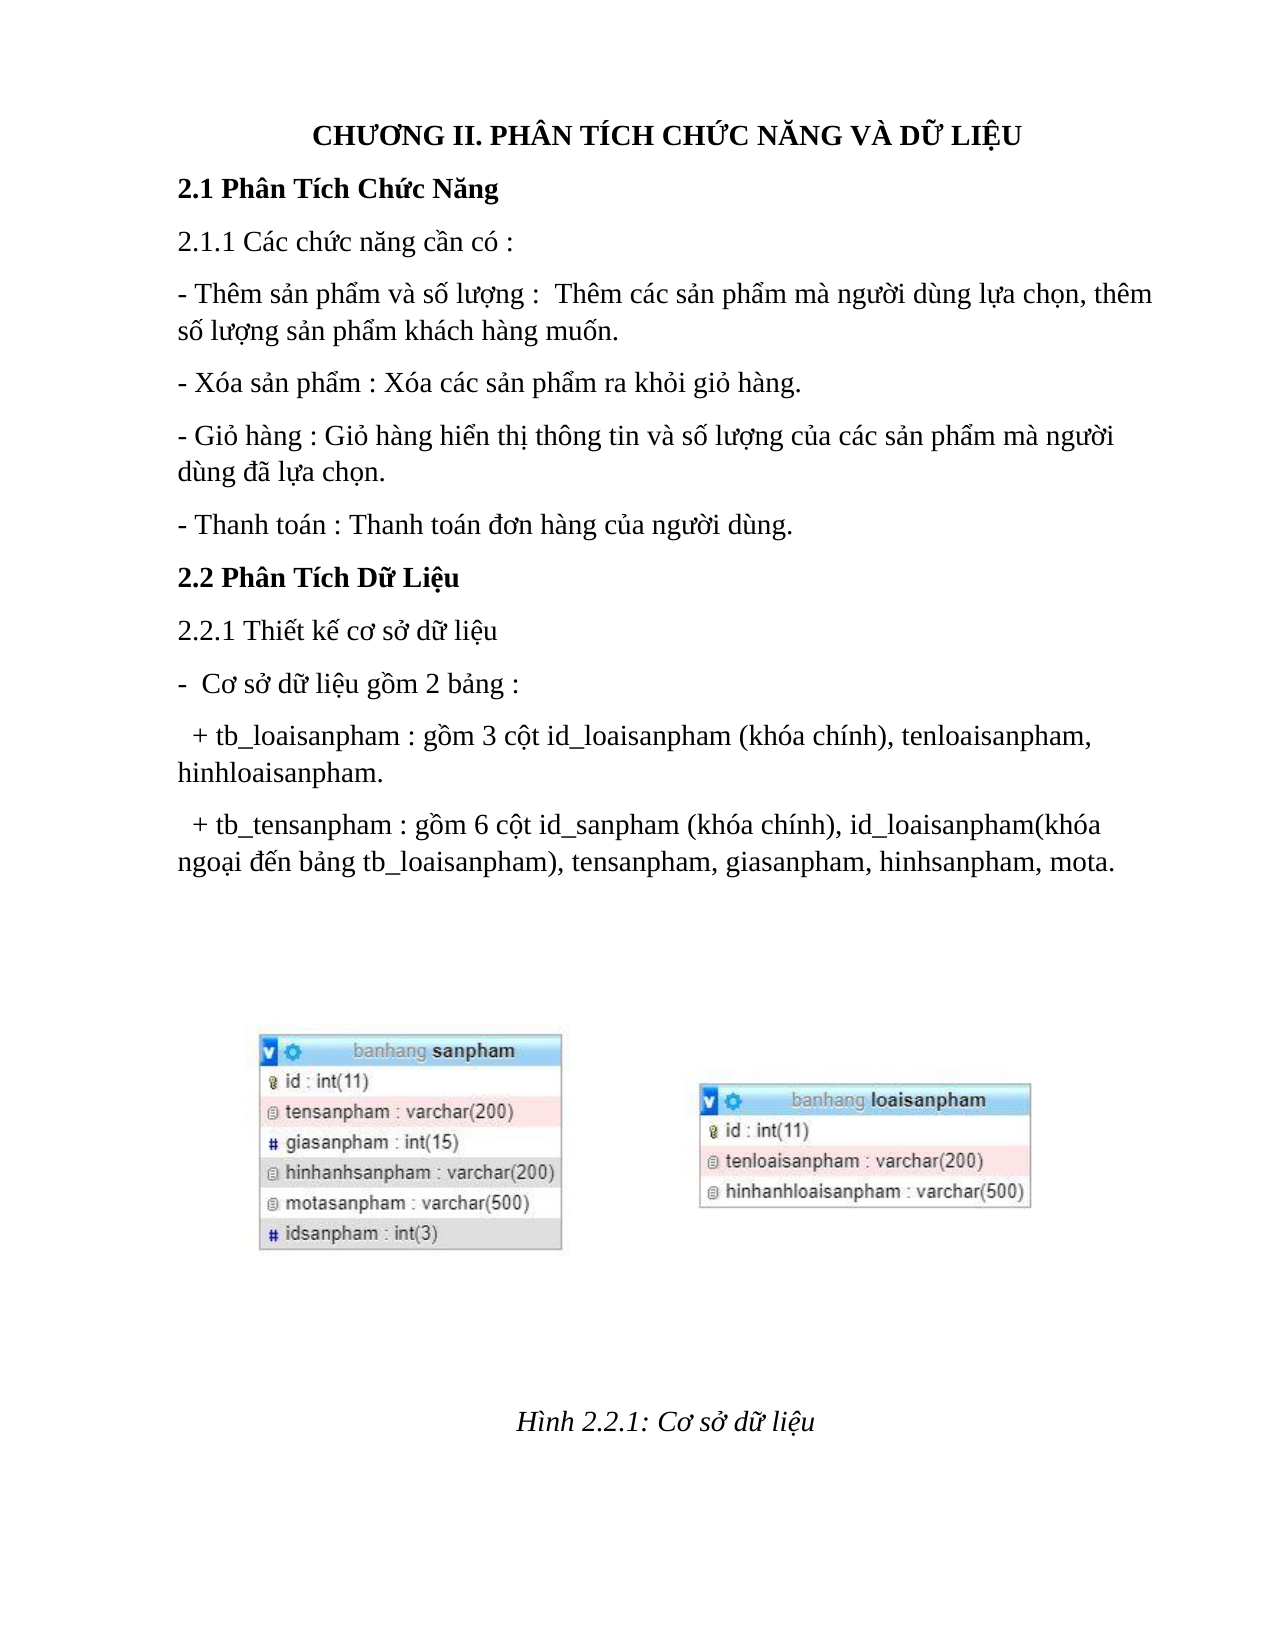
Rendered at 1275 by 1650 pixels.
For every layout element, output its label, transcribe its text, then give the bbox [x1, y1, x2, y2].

text + tb_tensanpham : gồm 6 cột id_sanpham (khóa chính), id_loaisanpham(khóa ngoại đến bảng tb_loaisanpham), tensanpham, giasanpham, hinhsanpham, mota. [177, 807, 1157, 877]
text CHƯƠNG II. PHÂN TÍCH CHỨC NĂNG VÀ DỮ LIỆU [177, 118, 1157, 152]
text Hình 2.2.1: Cơ sở dữ liệu [177, 1404, 1157, 1437]
text 2.2.1 Thiết kế cơ sở dữ liệu [177, 613, 1157, 646]
text - Xóa sản phẩm : Xóa các sản phẩm ra khỏi giỏ hàng. [177, 366, 1157, 399]
text - Thanh toán : Thanh toán đơn hàng của người dùng. [177, 507, 1157, 541]
text 2.1.1 Các chức năng cần có : [177, 224, 1157, 257]
text - Thêm sản phẩm và số lượng : Thêm các sản phẩm mà người dùng lựa chọn, thêm số lượng sản phẩm khách hàng muốn. [177, 277, 1157, 346]
text 2.2 Phân Tích Dữ Liệu [177, 560, 1157, 594]
text - Cơ sở dữ liệu gồm 2 bảng : [177, 666, 1157, 699]
text + tb_loaisanpham : gồm 3 cột id_loaisanpham (khóa chính), tenloaisanpham, hinhloaisanpham. [177, 718, 1157, 788]
text 2.1 Phân Tích Chức Năng [177, 171, 1157, 204]
text - Giỏ hàng : Giỏ hàng hiển thị thông tin và số lượng của các sản phẩm mà người dùng đã lựa chọn. [177, 418, 1157, 488]
picture [177, 1001, 1157, 1385]
